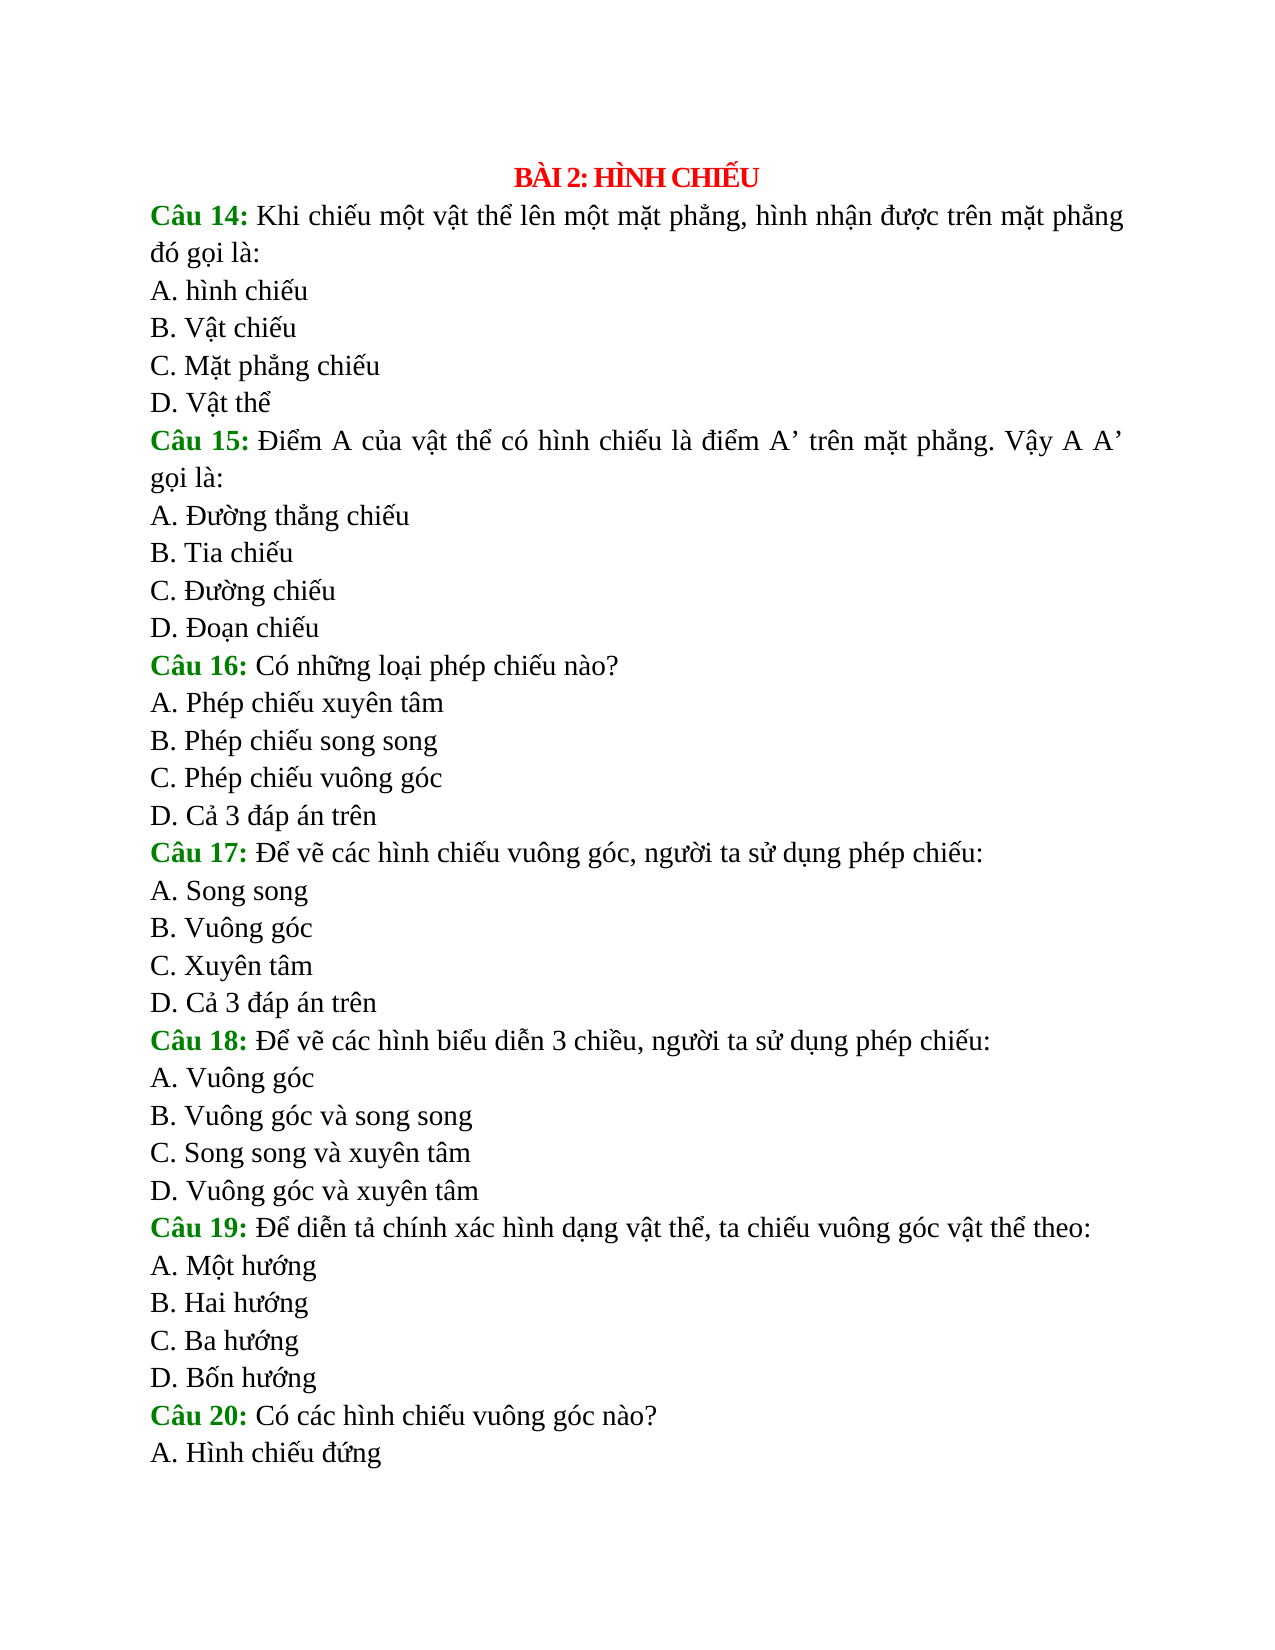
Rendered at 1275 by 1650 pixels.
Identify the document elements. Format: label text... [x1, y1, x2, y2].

text A. Vuông góc [150, 1056, 1125, 1094]
text B. Vật chiếu [150, 306, 1125, 344]
text Câu 20: Có các hình chiếu vuông góc nào? [150, 1394, 1125, 1431]
text Câu 14: Khi chiếu một vật thể lên một mặt phẳng, hình nhận được trên mặt phẳng đó gọi là: [150, 194, 1125, 269]
text C. Phép chiếu vuông góc [150, 756, 1125, 794]
text A. Một hướng [150, 1244, 1125, 1281]
text A. Phép chiếu xuyên tâm [150, 681, 1125, 719]
text D. Vật thể [150, 381, 1125, 419]
text B. Vuông góc và song song [150, 1094, 1125, 1131]
text B. Tia chiếu [150, 531, 1125, 569]
text A. Song song [150, 869, 1125, 906]
text D. Đoạn chiếu [150, 606, 1125, 644]
text D. Cả 3 đáp án trên [150, 794, 1125, 831]
text C. Mặt phẳng chiếu [150, 344, 1125, 381]
text C. Ba hướng [150, 1319, 1125, 1356]
text C. Đường chiếu [150, 569, 1125, 606]
text BÀI 2: HÌNH CHIẾU [150, 150, 1125, 194]
text Câu 19: Để diễn tả chính xác hình dạng vật thể, ta chiếu vuông góc vật thể theo: [150, 1206, 1125, 1244]
text D. Bốn hướng [150, 1356, 1125, 1394]
text A. hình chiếu [150, 269, 1125, 306]
text B. Phép chiếu song song [150, 719, 1125, 756]
text B. Vuông góc [150, 906, 1125, 944]
text Câu 17: Để vẽ các hình chiếu vuông góc, người ta sử dụng phép chiếu: [150, 831, 1125, 869]
text D. Vuông góc và xuyên tâm [150, 1169, 1125, 1206]
text A. Đường thẳng chiếu [150, 494, 1125, 531]
text A. Hình chiếu đứng [150, 1431, 1125, 1469]
text Câu 15: Điểm A của vật thể có hình chiếu là điểm A’ trên mặt phẳng. Vậy A A’ gọi là: [150, 419, 1125, 494]
text B. Hai hướng [150, 1281, 1125, 1319]
text D. Cả 3 đáp án trên [150, 981, 1125, 1019]
text C. Xuyên tâm [150, 944, 1125, 981]
text C. Song song và xuyên tâm [150, 1131, 1125, 1169]
text Câu 16: Có những loại phép chiếu nào? [150, 644, 1125, 681]
text Câu 18: Để vẽ các hình biểu diễn 3 chiều, người ta sử dụng phép chiếu: [150, 1019, 1125, 1056]
